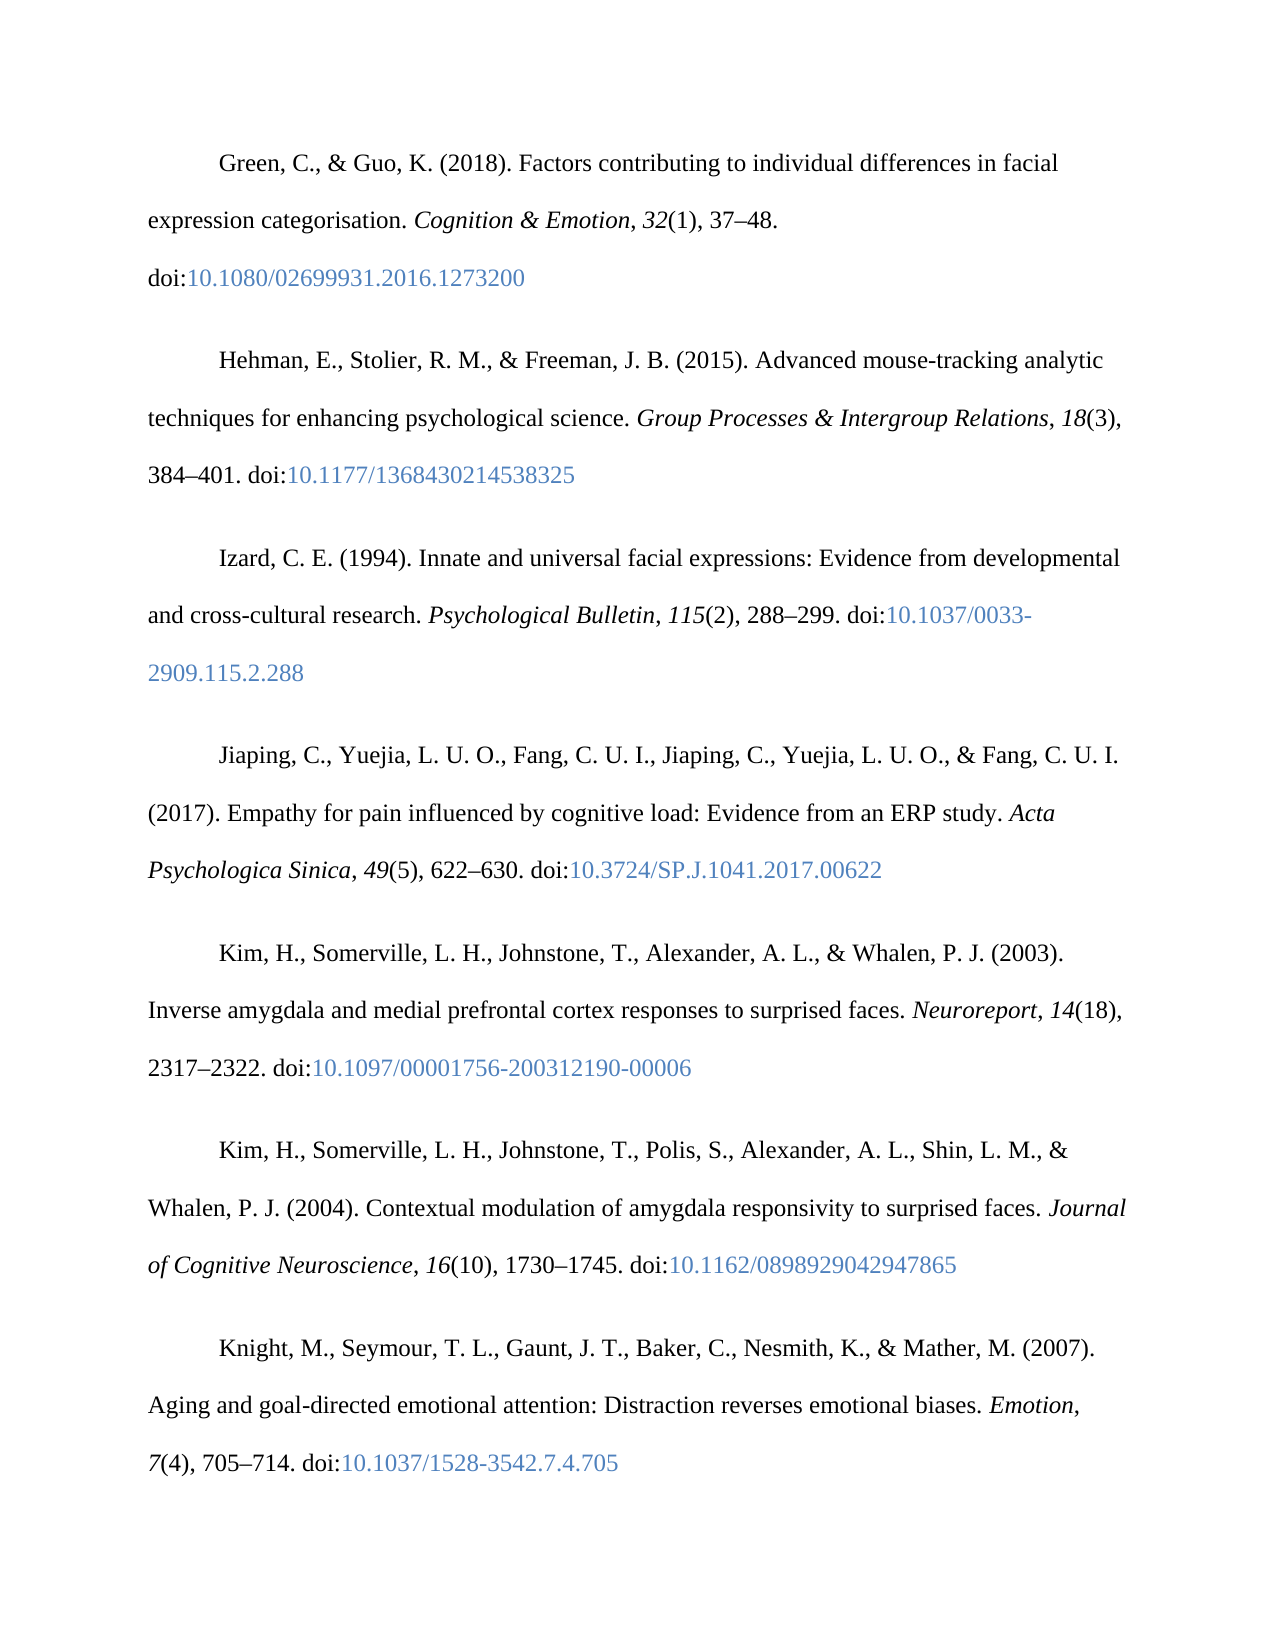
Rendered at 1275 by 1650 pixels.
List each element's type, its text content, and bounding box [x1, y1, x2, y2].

text Kim, H., Somerville, L. H., Johnstone, T., Alexander, A. L., & Whalen, P. J. (2003). Inverse amygdala and medial prefrontal cortex responses to surprised faces. Neuroreport, 14(18), 2317–2322. doi:10.1097/00001756-200312190-00006 [148, 938, 1127, 1081]
text Green, C., & Guo, K. (2018). Factors contributing to individual differences in facial expression categorisation. Cognition & Emotion, 32(1), 37–48. doi:10.1080/02699931.2016.1273200 [148, 148, 1127, 291]
text Jiaping, C., Yuejia, L. U. O., Fang, C. U. I., Jiaping, C., Yuejia, L. U. O., & Fang, C. U. I. (2017). Empathy for pain influenced by cognitive load: Evidence from an ERP study. Acta Psychologica Sinica, 49(5), 622–630. doi:10.3724/SP.J.1041.2017.00622 [148, 740, 1127, 884]
text Kim, H., Somerville, L. H., Johnstone, T., Polis, S., Alexander, A. L., Shin, L. M., & Whalen, P. J. (2004). Contextual modulation of amygdala responsivity to surprised faces. Journal of Cognitive Neuroscience, 16(10), 1730–1745. doi:10.1162/0898929042947865 [148, 1135, 1127, 1279]
text Hehman, E., Stolier, R. M., & Freeman, J. B. (2015). Advanced mouse-tracking analytic techniques for enhancing psychological science. Group Processes & Intergroup Relations, 18(3), 384–401. doi:10.1177/1368430214538325 [148, 345, 1127, 489]
text Izard, C. E. (1994). Innate and universal facial expressions: Evidence from developmental and cross-cultural research. Psychological Bulletin, 115(2), 288–299. doi:10.1037/0033-2909.115.2.288 [148, 543, 1127, 686]
text Knight, M., Seymour, T. L., Gaunt, J. T., Baker, C., Nesmith, K., & Mather, M. (2007). Aging and goal-directed emotional attention: Distraction reverses emotional biases. Emotion, 7(4), 705–714. doi:10.1037/1528-3542.7.4.705 [148, 1333, 1127, 1476]
